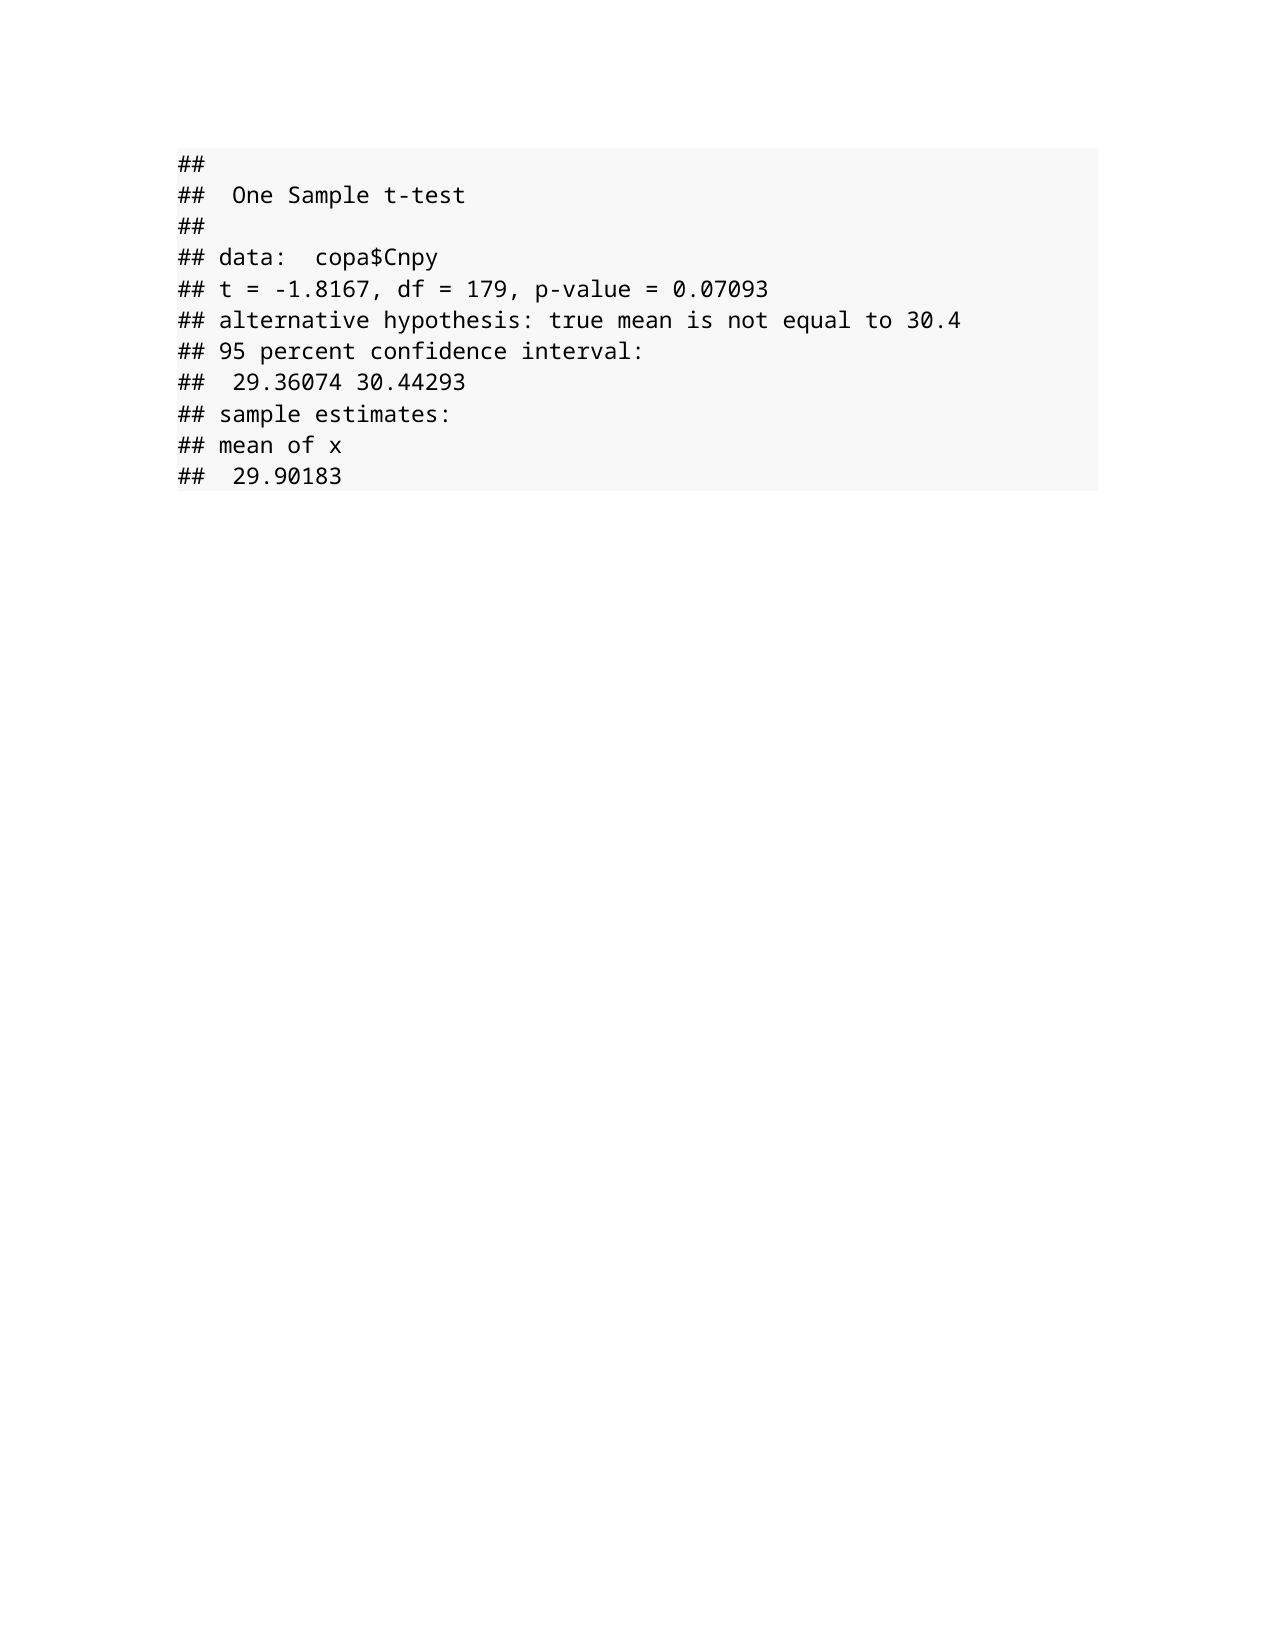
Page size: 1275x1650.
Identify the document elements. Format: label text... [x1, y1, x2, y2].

text ## ## One Sample t-test ## ## data: copa$Cnpy ## t = -1.8167, df = 179, p-value = 0.07093 ## alternative hypothesis: true mean is not equal to 30.4 ## 95 percent confidence interval: ## 29.36074 30.44293 ## sample estimates: ## mean of x ## 29.90183 [177, 148, 1098, 491]
